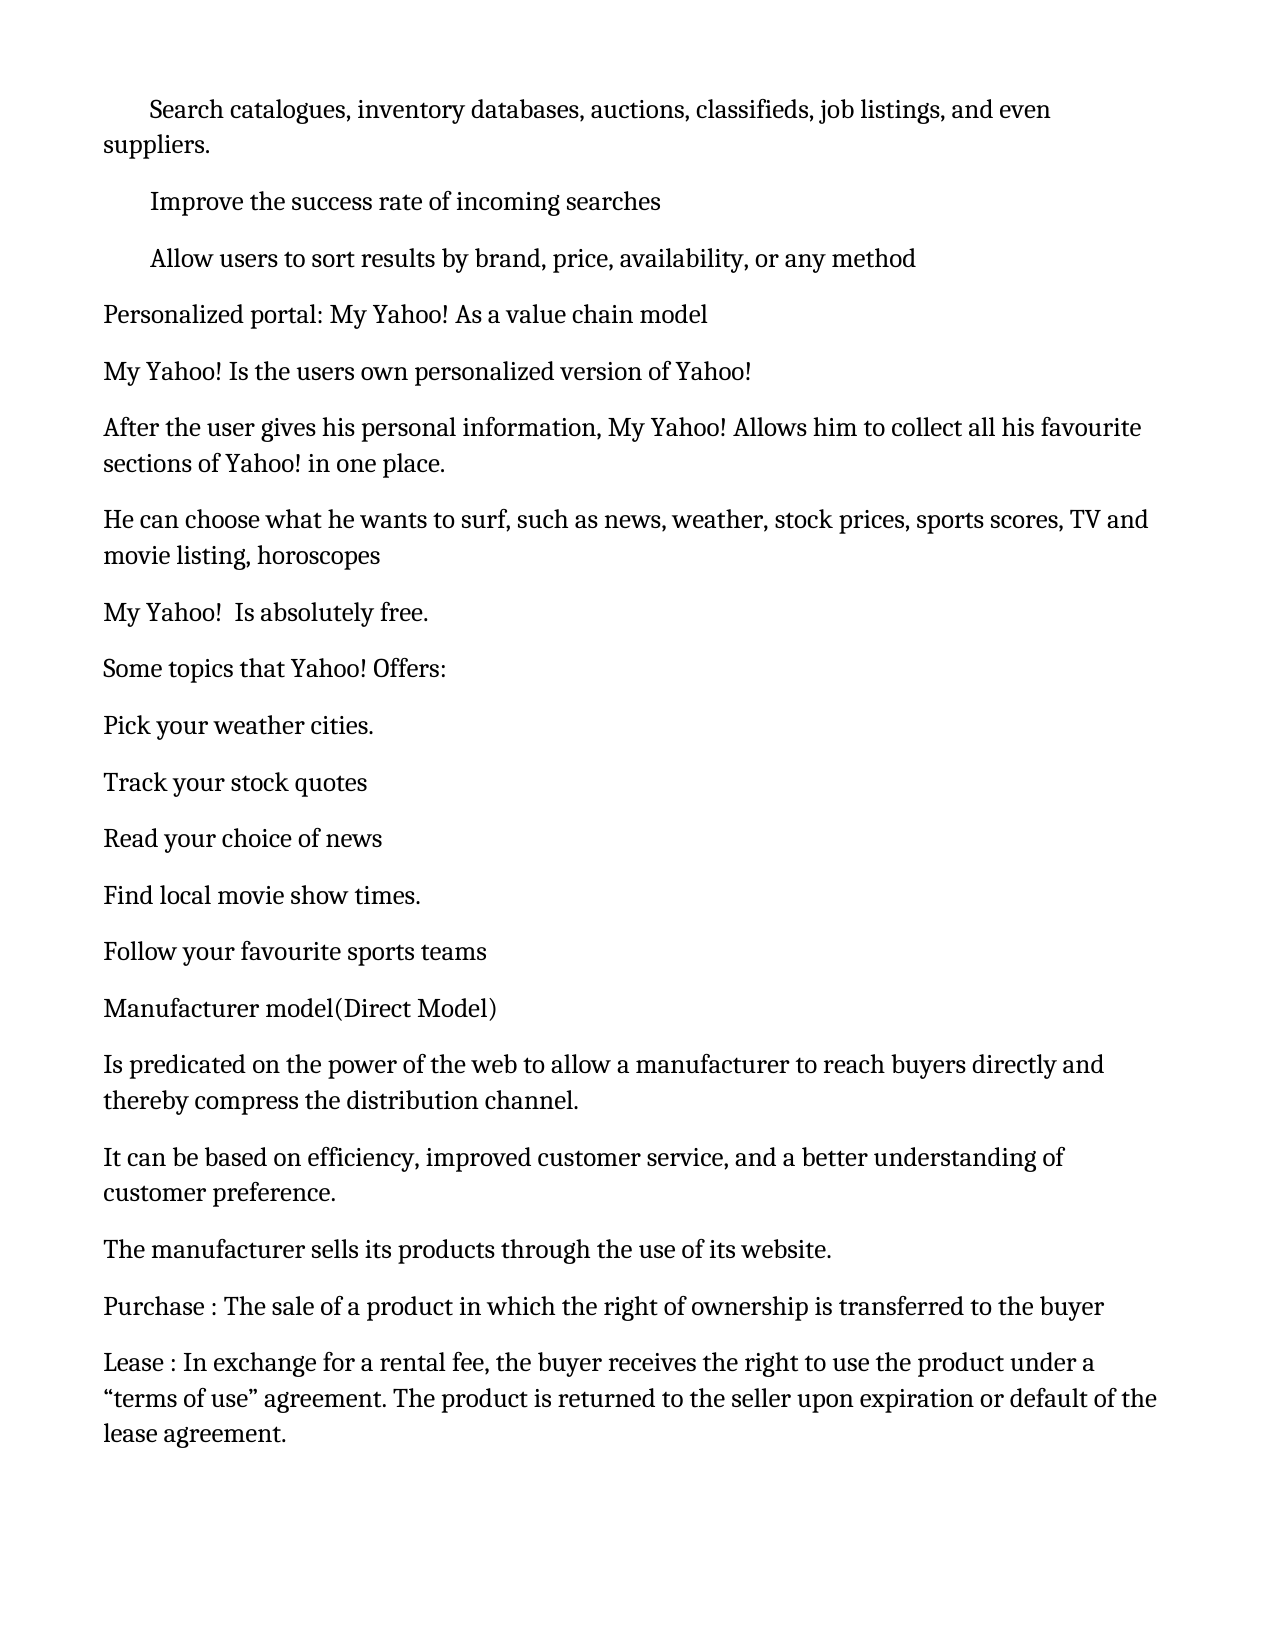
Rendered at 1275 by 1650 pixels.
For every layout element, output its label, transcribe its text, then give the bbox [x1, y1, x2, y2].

text Personalized portal: My Yahoo! As a value chain model [103, 299, 1162, 330]
text Search catalogues, inventory databases, auctions, classifieds, job listings, and even suppliers. [103, 94, 1162, 161]
text Follow your favourite sports teams [103, 936, 1162, 967]
text Read your choice of news [103, 823, 1162, 854]
text After the user gives his personal information, My Yahoo! Allows him to collect all his favourite sections of Yahoo! in one place. [103, 412, 1162, 479]
text My Yahoo! Is absolutely free. [103, 597, 1162, 628]
text Improve the success rate of incoming searches [103, 186, 1162, 217]
text Allow users to sort results by brand, price, availability, or any method [103, 243, 1162, 274]
text Manufacturer model(Direct Model) [103, 993, 1162, 1024]
text Is predicated on the power of the web to allow a manufacturer to reach buyers directly and thereby compress the distribution channel. [103, 1049, 1162, 1116]
text My Yahoo! Is the users own personalized version of Yahoo! [103, 356, 1162, 387]
text Pick your weather cities. [103, 710, 1162, 741]
text Lease : In exchange for a rental fee, the buyer receives the right to use the product under a “terms of use” agreement. The product is returned to the seller upon expiration or default of the lease agreement. [103, 1347, 1162, 1450]
text Track your stock quotes [103, 767, 1162, 798]
text The manufacturer sells its products through the use of its website. [103, 1234, 1162, 1265]
text Purchase : The sale of a product in which the right of ownership is transferred to the buyer [103, 1291, 1162, 1322]
text Some topics that Yahoo! Offers: [103, 653, 1162, 684]
text It can be based on efficiency, improved customer service, and a better understanding of customer preference. [103, 1142, 1162, 1208]
text Find local movie show times. [103, 880, 1162, 911]
text He can choose what he wants to surf, such as news, weather, stock prices, sports scores, TV and movie listing, horoscopes [103, 504, 1162, 571]
